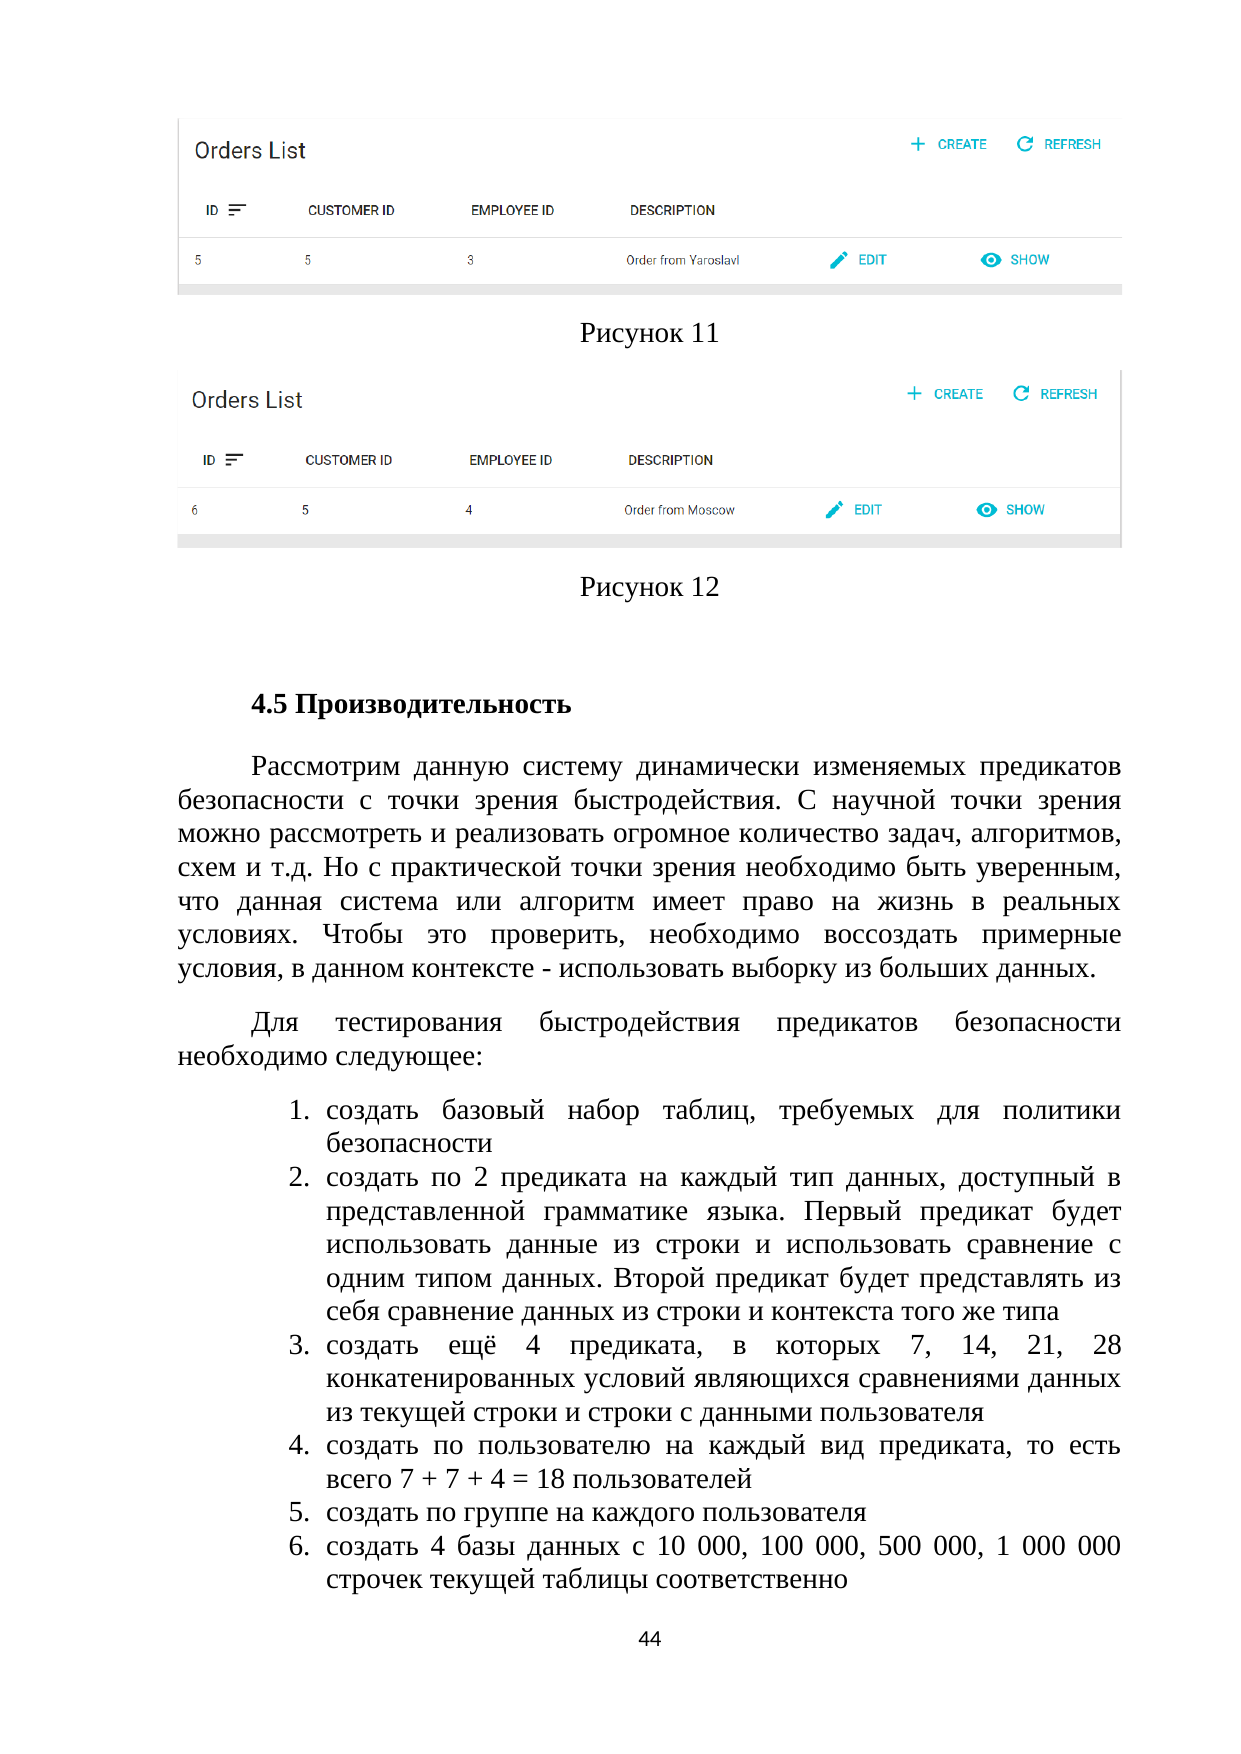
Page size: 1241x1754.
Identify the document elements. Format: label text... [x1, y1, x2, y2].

text Рисунок 11 [177, 316, 1122, 349]
picture [177, 370, 1123, 548]
text Рассмотрим данную систему динамически изменяемых предикатов безопасности с точки зрения быстродействия. С научной точки зрения можно рассмотреть и реализовать огромное количество задач, алгоритмов, схем и т.д. Но с практической точки зрения необходимо быть уверенным, что данная система или алгоритм имеет право на жизнь в реальных условиях. Чтобы это проверить, необходимо воссоздать примерные условия, в данном контексте - использовать выборку из больших данных. [177, 748, 1122, 983]
list создать по 2 предиката на каждый тип данных, доступный в представленной грамматике языка. Первый предикат будет использовать данные из строки и использовать сравнение с одним типом данных. Второй предикат будет представлять из себя сравнение данных из строки и контекста того же типа [288, 1159, 1122, 1327]
list создать 4 базы данных с 10 000, 100 000, 500 000, 1 000 000 строчек текущей таблицы соответственно [288, 1528, 1122, 1595]
list создать по группе на каждого пользователя [288, 1494, 1122, 1528]
list создать по пользователю на каждый вид предиката, то есть всего 7 + 7 + 4 = 18 пользователей [288, 1427, 1122, 1494]
text Для тестирования быстродействия предикатов безопасности необходимо следующее: [177, 1004, 1122, 1071]
list создать базовый набор таблиц, требуемых для политики безопасности [288, 1092, 1122, 1159]
subtitle 4.5 Производительность [251, 686, 1122, 719]
picture [177, 118, 1123, 295]
text Рисунок 12 [177, 569, 1122, 602]
list создать ещё 4 предиката, в которых 7, 14, 21, 28 конкатенированных условий являющихся сравнениями данных из текущей строки и строки с данными пользователя [288, 1327, 1122, 1427]
